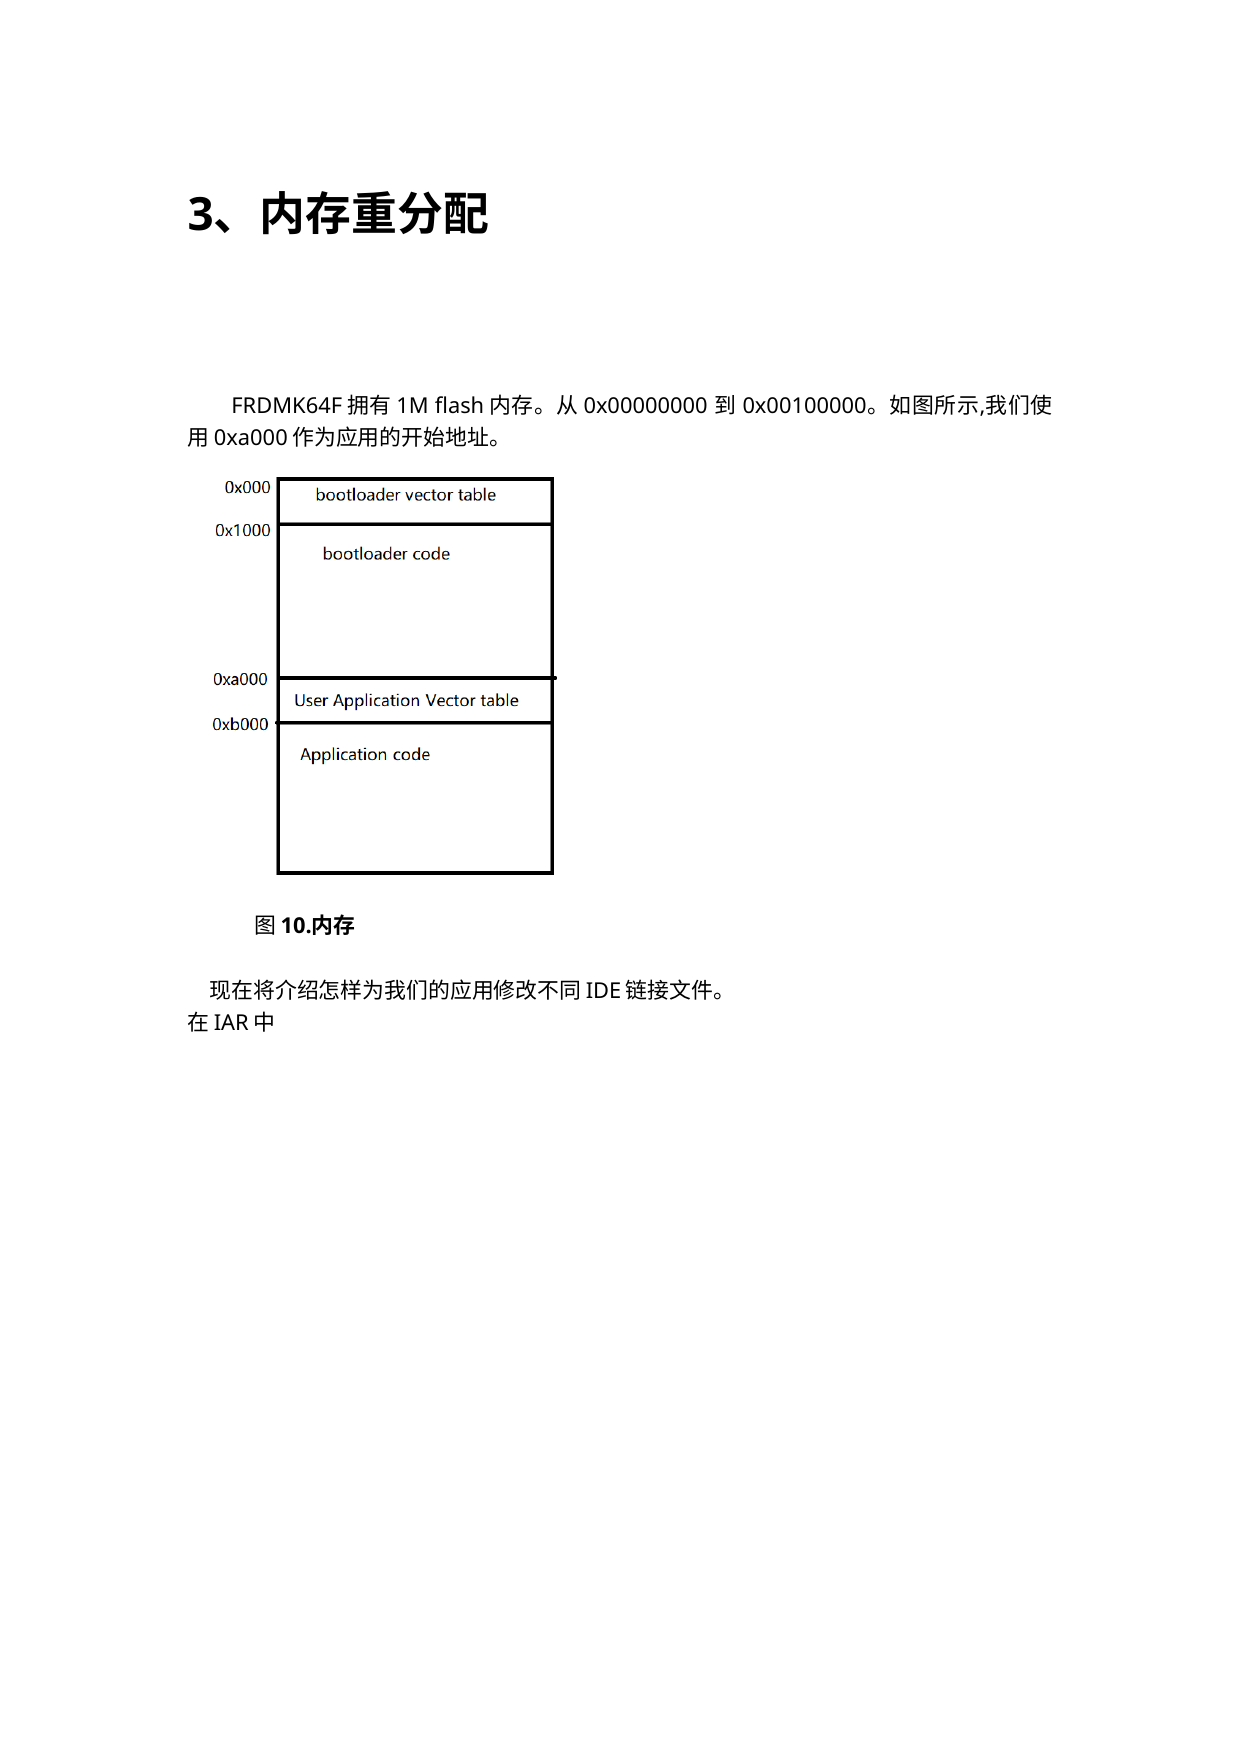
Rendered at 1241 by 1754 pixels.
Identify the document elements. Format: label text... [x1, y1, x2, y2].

text 图10.内存 [187, 908, 1053, 940]
text 现在将介绍怎样为我们的应用修改不同IDE链接文件。 [187, 973, 1053, 1005]
text 在IAR中 [187, 1005, 1053, 1038]
picture [187, 452, 615, 897]
subtitle 3、内存重分配 [187, 162, 1053, 259]
text FRDMK64F拥有1M flash内存。从0x00000000 到 0x00100000。如图所示,我们使用0xa000作为应用的开始地址。 [187, 388, 1053, 453]
